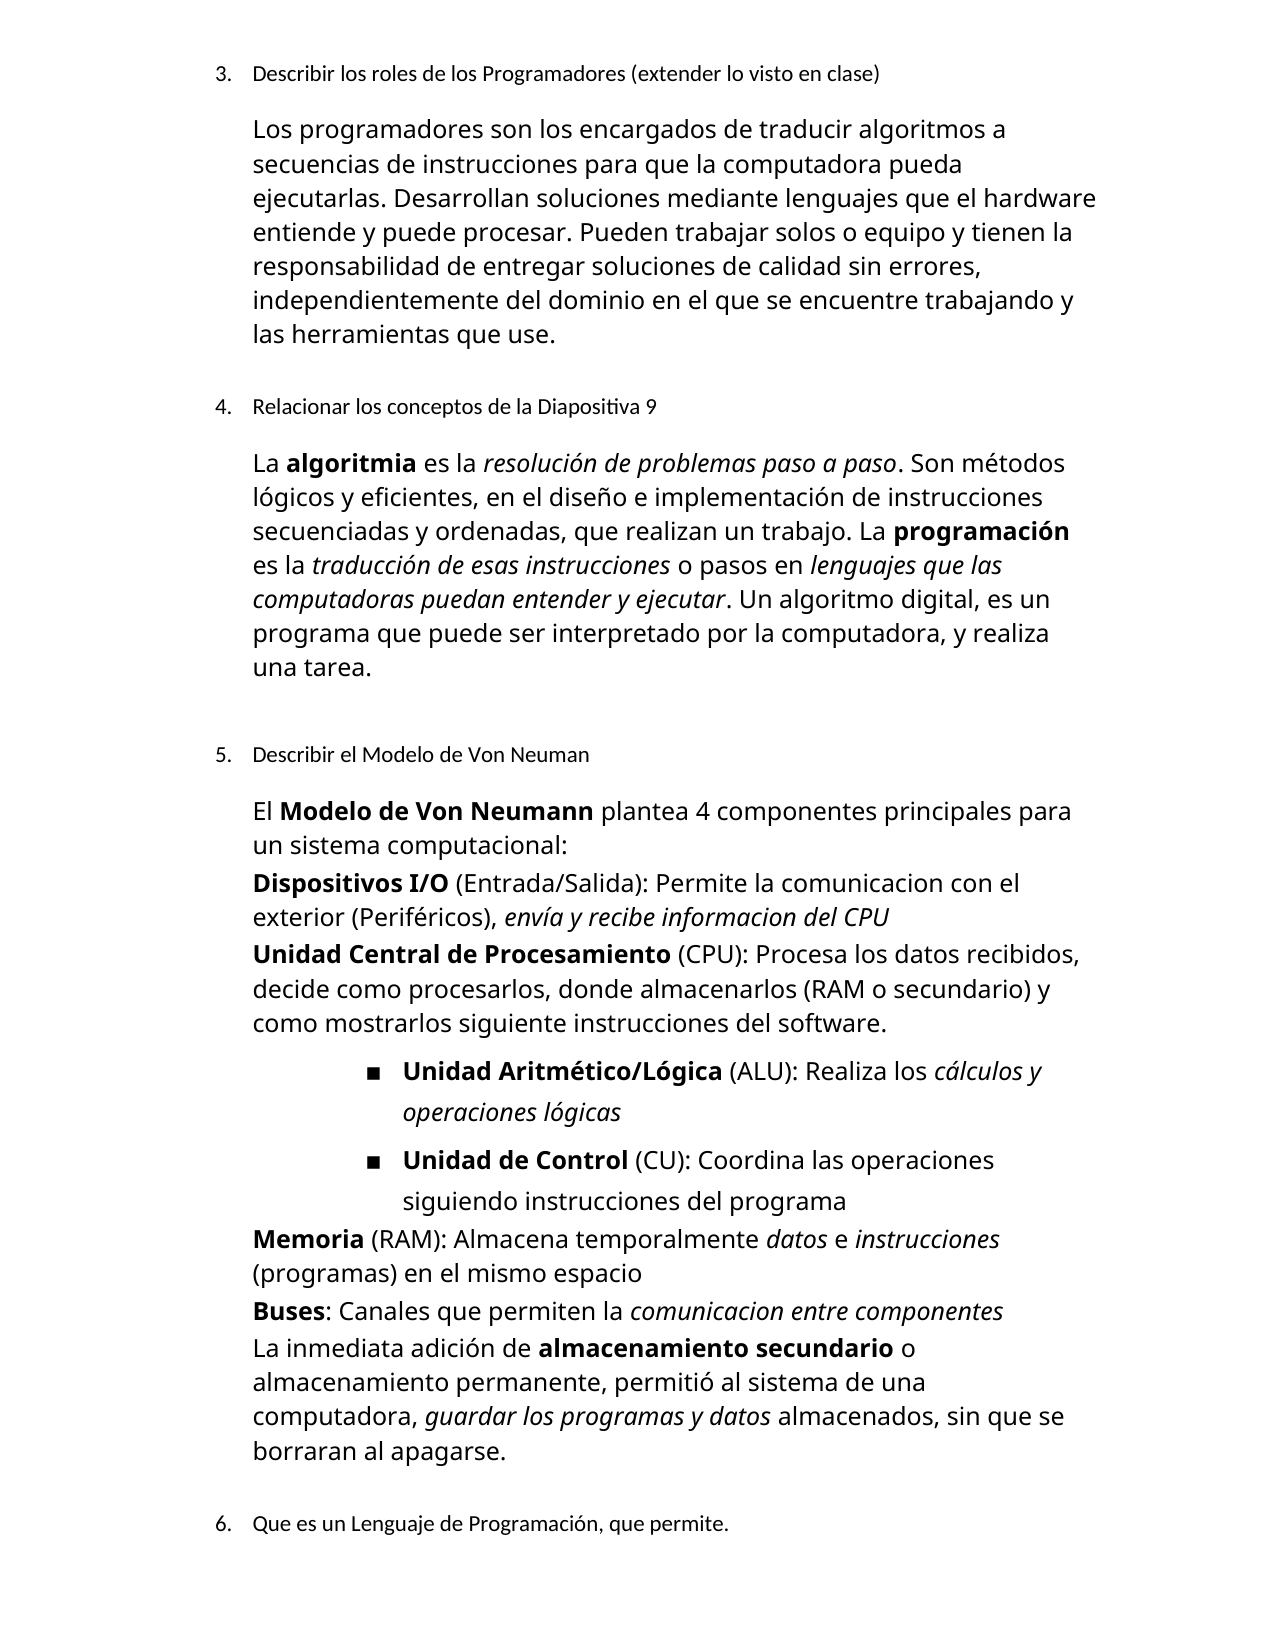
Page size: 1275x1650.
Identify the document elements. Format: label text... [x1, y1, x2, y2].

list Describir los roles de los Programadores (extender lo visto en clase) [215, 59, 1098, 87]
list Unidad Aritmético/Lógica (ALU): Realiza los cálculos y operaciones lógicas [365, 1043, 1098, 1128]
list Relacionar los conceptos de la Diapositiva 9 [215, 392, 1098, 420]
text Memoria (RAM): Almacena temporalmente datos e instrucciones (programas) en el mismo espacio [252, 1221, 1098, 1289]
text El Modelo de Von Neumann plantea 4 componentes principales para un sistema computacional: [252, 793, 1098, 862]
text La algoritmia es la resolución de problemas paso a paso. Son métodos lógicos y eficientes, en el diseño e implementación de instrucciones secuenciadas y ordenadas, que realizan un trabajo. La programación es la traducción de esas instrucciones o pasos en lenguajes que las computadoras puedan entender y ejecutar. Un algoritmo digital, es un programa que puede ser interpretado por la computadora, y realiza una tarea. [252, 445, 1098, 684]
text La inmediata adición de almacenamiento secundario o almacenamiento permanente, permitió al sistema de una computadora, guardar los programas y datos almacenados, sin que se borraran al apagarse. [252, 1331, 1098, 1467]
text Unidad Central de Procesamiento (CPU): Procesa los datos recibidos, decide como procesarlos, donde almacenarlos (RAM o secundario) y como mostrarlos siguiente instrucciones del software. [252, 937, 1098, 1039]
text Dispositivos I/O (Entrada/Salida): Permite la comunicacion con el exterior (Periféricos), envía y recibe informacion del CPU [252, 865, 1098, 933]
list Que es un Lenguaje de Programación, que permite. [215, 1509, 1098, 1537]
text Los programadores son los encargados de traducir algoritmos a secuencias de instrucciones para que la computadora pueda ejecutarlas. Desarrollan soluciones mediante lenguajes que el hardware entiende y puede procesar. Pueden trabajar solos o equipo y tienen la responsabilidad de entregar soluciones de calidad sin errores, independientemente del dominio en el que se encuentre trabajando y las herramientas que use. [252, 112, 1098, 351]
text Buses: Canales que permiten la comunicacion entre componentes [252, 1293, 1098, 1327]
list Unidad de Control (CU): Coordina las operaciones siguiendo instrucciones del programa [365, 1132, 1098, 1217]
list Describir el Modelo de Von Neuman [215, 740, 1098, 768]
